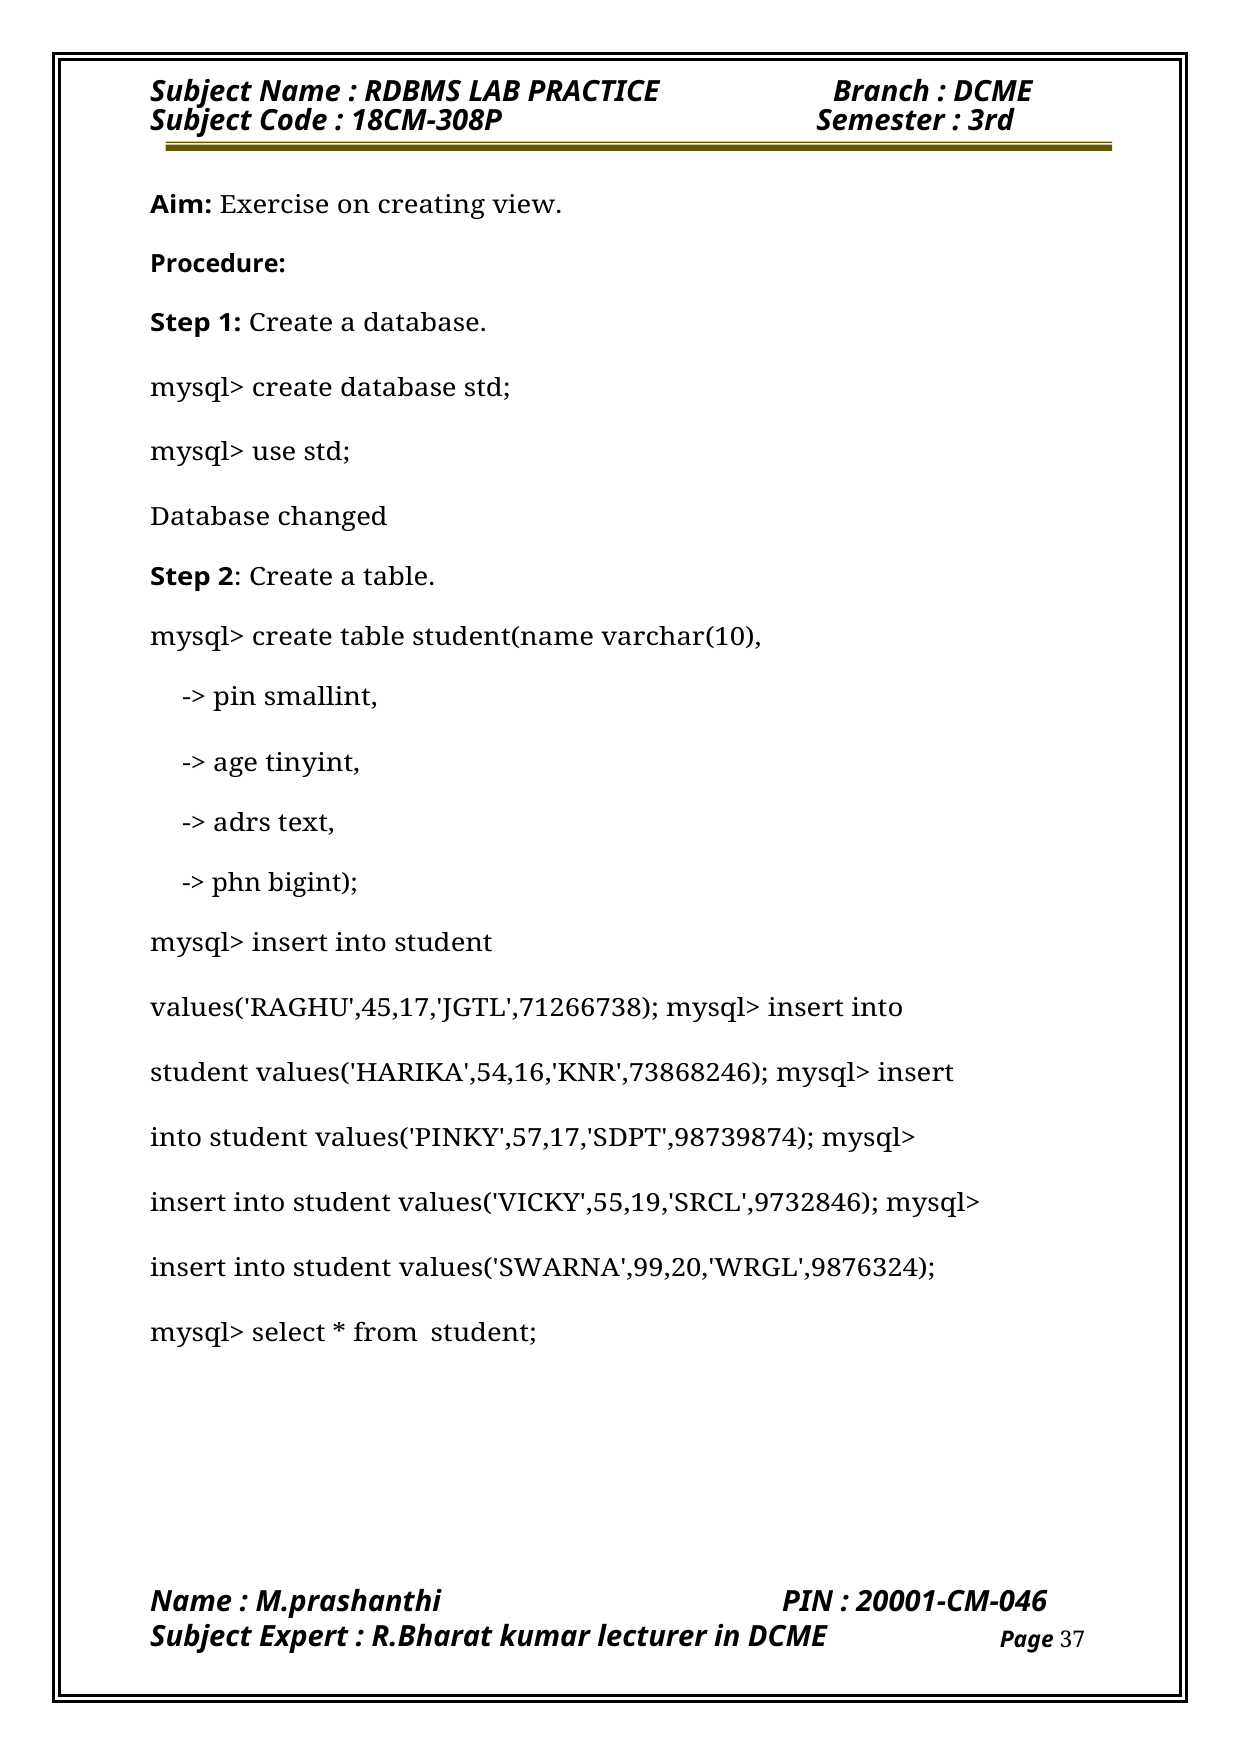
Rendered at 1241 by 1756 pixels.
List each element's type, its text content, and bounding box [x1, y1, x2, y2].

text -> age tinyint, [182, 744, 1136, 778]
subtitle Procedure: [150, 245, 1136, 279]
text -> phn bigint); [182, 865, 1136, 899]
text mysql> create table student(name varchar(10), [150, 619, 1136, 653]
text -> pin smallint, [182, 679, 1136, 713]
text Step 2: Create a table. [150, 559, 1136, 593]
text -> adrs text, [182, 804, 1136, 839]
text mysql> insert into student values('RAGHU',45,17,'JGTL',71266738); mysql> insert into student values('HARIKA',54,16,'KNR',73868246); mysql> insert into student values('PINKY',57,17,'SDPT',98739874); mysql> insert into student values('VICKY',55,19,'SRCL',9732846); mysql> insert into student values('SWARNA',99,20,'WRGL',9876324); mysql> select * from student; [150, 925, 996, 1349]
text Aim: Exercise on creating view. [150, 186, 1136, 220]
text Database changed [150, 499, 1136, 533]
text Step 1: Create a database. mysql> create database std; mysql> use std; [150, 304, 551, 468]
